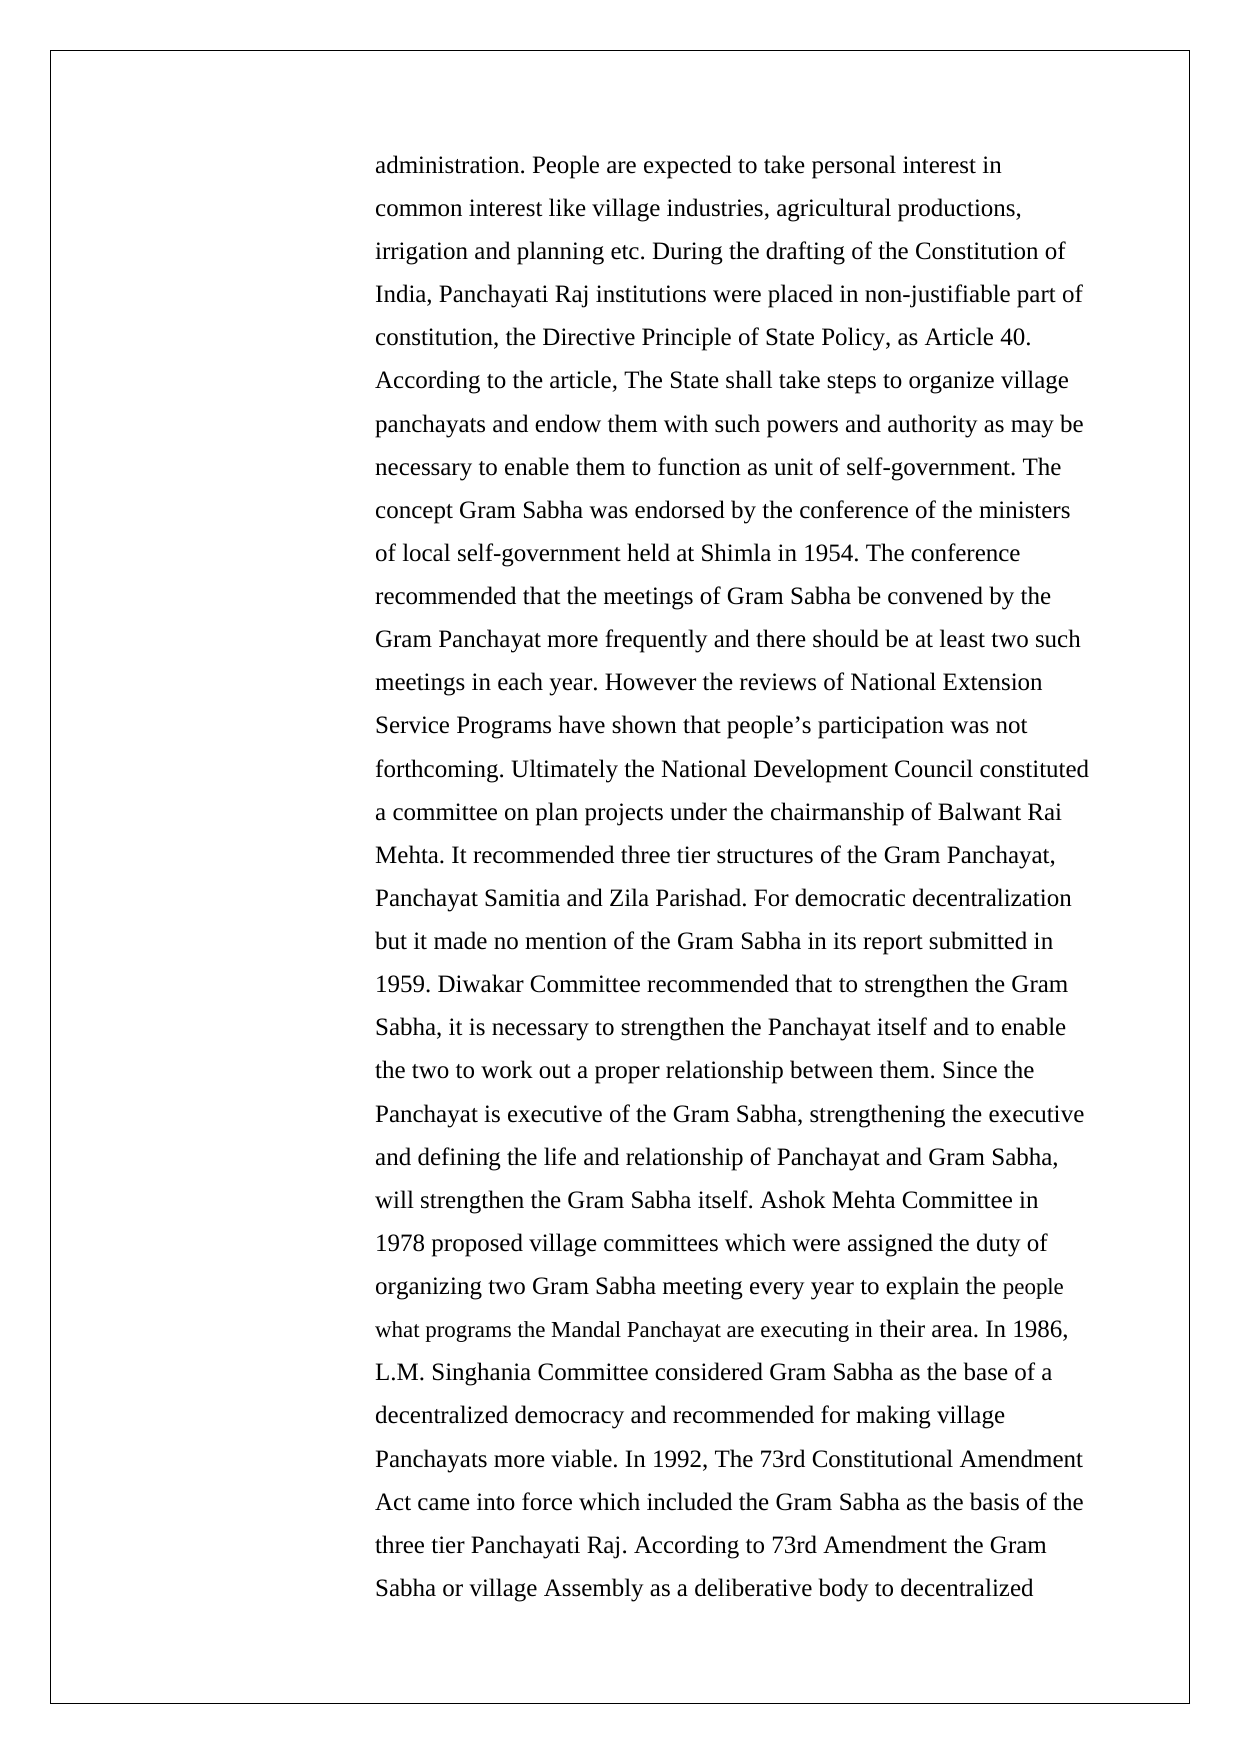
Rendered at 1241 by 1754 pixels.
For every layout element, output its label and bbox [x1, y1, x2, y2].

list [375, 150, 1090, 1602]
